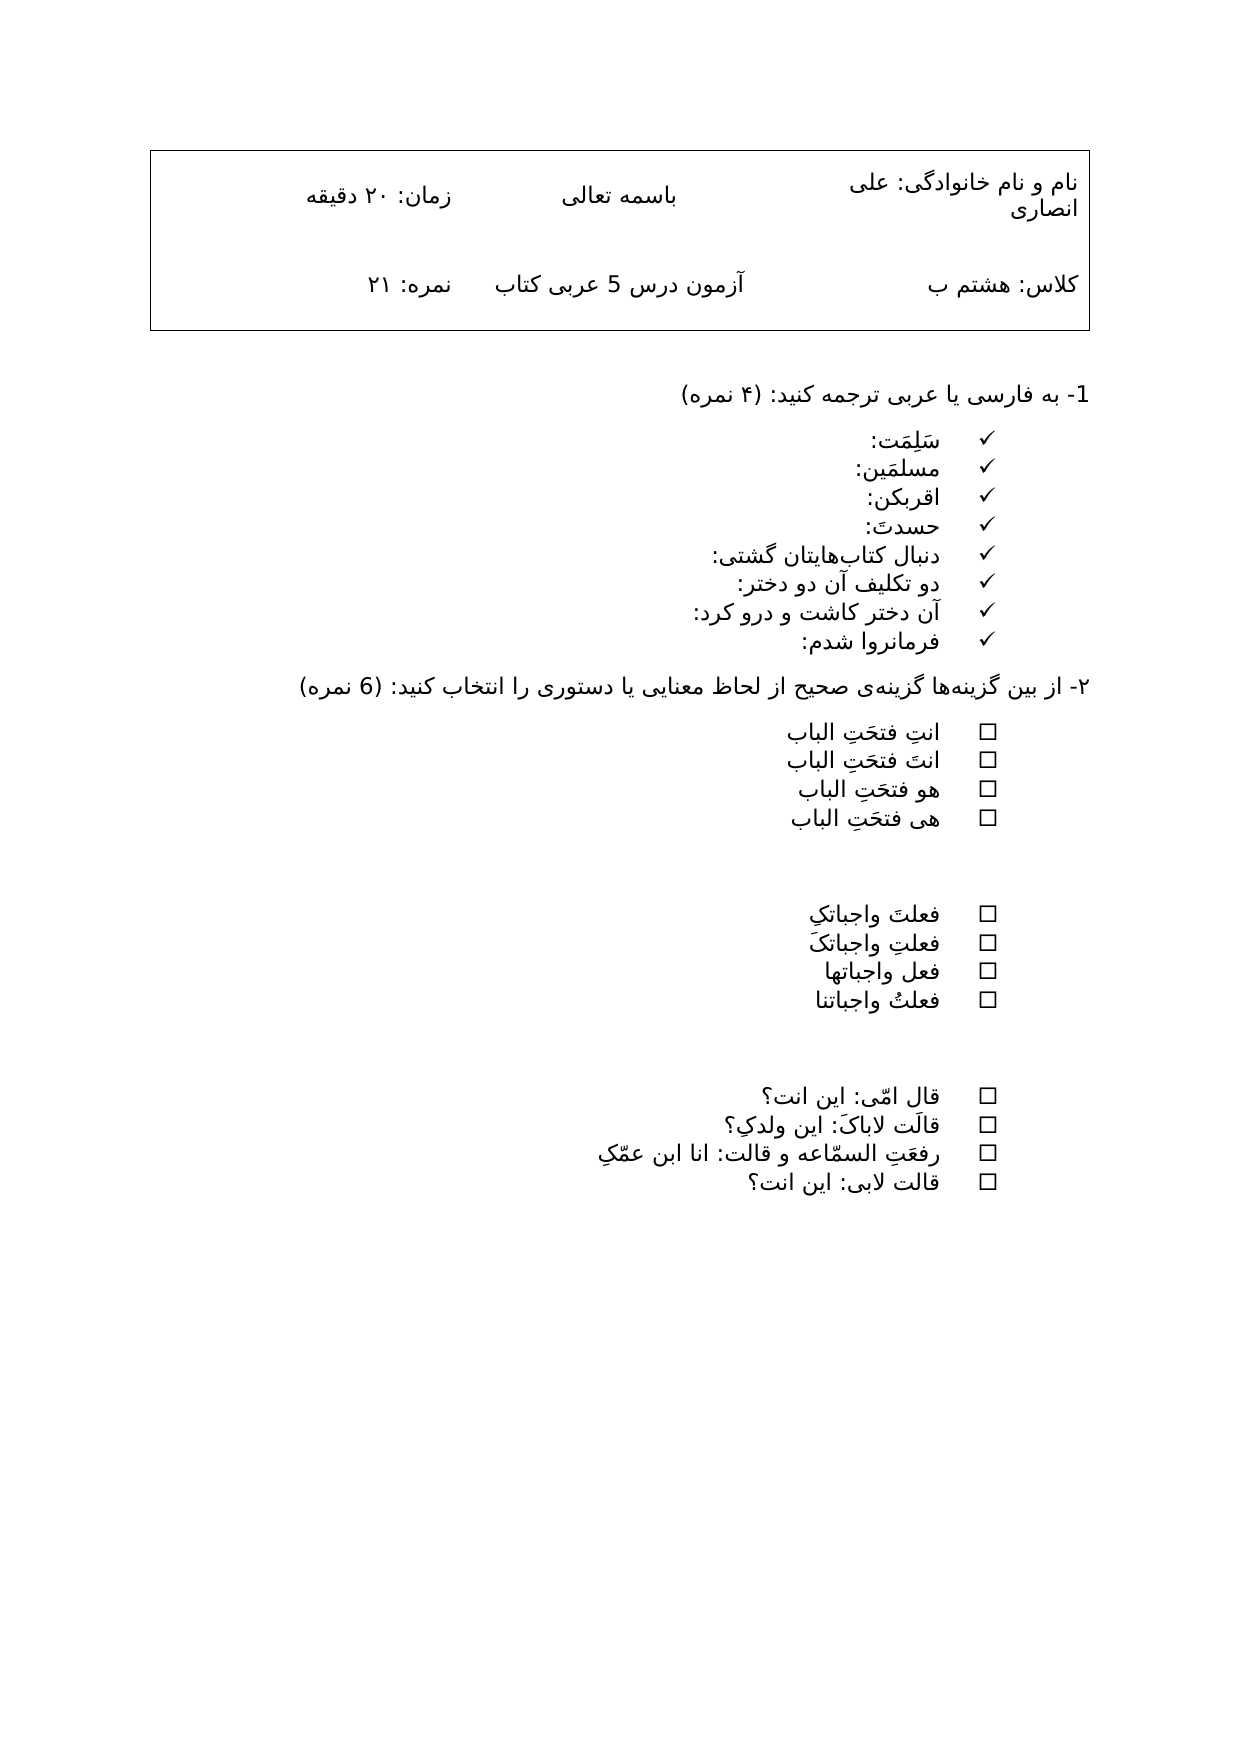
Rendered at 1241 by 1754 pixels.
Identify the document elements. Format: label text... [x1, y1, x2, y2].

list دنبال کتاب‌هایتان گشتی: [150, 542, 978, 568]
list دو تکلیف آن دو دختر: [150, 571, 978, 597]
list انتِ فتحَتِ الباب [150, 719, 978, 746]
list قالَت لاباکَ: این ولدکِ؟ [150, 1112, 978, 1138]
table_cell کلاس: هشتم ب [776, 240, 1089, 330]
list هی فتحَتِ الباب [150, 805, 978, 832]
list آن دختر کاشت و درو کرد: [150, 599, 978, 626]
table_cell نمره: ۲۱ [151, 240, 463, 330]
table_header نام و نام خانوادگی: علی انصاری [776, 151, 1089, 240]
table_header زمان: ۲۰ دقیقه [151, 151, 463, 240]
list سَلِمَت: [150, 427, 978, 453]
list فرمانروا شدم: [150, 628, 978, 655]
text 1- به فارسی یا عربی ترجمه کنید: (۴ نمره) [150, 381, 1090, 408]
list فعلتِ واجباتکَ [150, 930, 978, 956]
list فعلتُ واجباتنا [150, 987, 978, 1014]
list فعل واجباتها [150, 958, 978, 985]
list مسلمَین: [150, 456, 978, 482]
table_cell آزمون درس 5 عربی کتاب [463, 240, 776, 330]
list فعلتَ واجباتکِ [150, 901, 978, 928]
list اقربکن: [150, 484, 978, 511]
list انتَ فتحَتِ الباب [150, 748, 978, 774]
text ۲- از بین گزینه‌ها گزینه‌ی صحیح از لحاظ معنایی یا دستوری را انتخاب کنید: (6 نمره) [150, 673, 1090, 700]
list حسدتَ: [150, 513, 978, 540]
list قال امّی: این انت؟ [150, 1083, 978, 1110]
list قالت لابی: این انت؟ [150, 1169, 978, 1196]
list رفعَتِ السمّاعه و قالت: انا ابن عمّکِ [150, 1141, 978, 1167]
table_header باسمه تعالی [463, 151, 776, 240]
list هو فتحَتِ الباب [150, 776, 978, 803]
